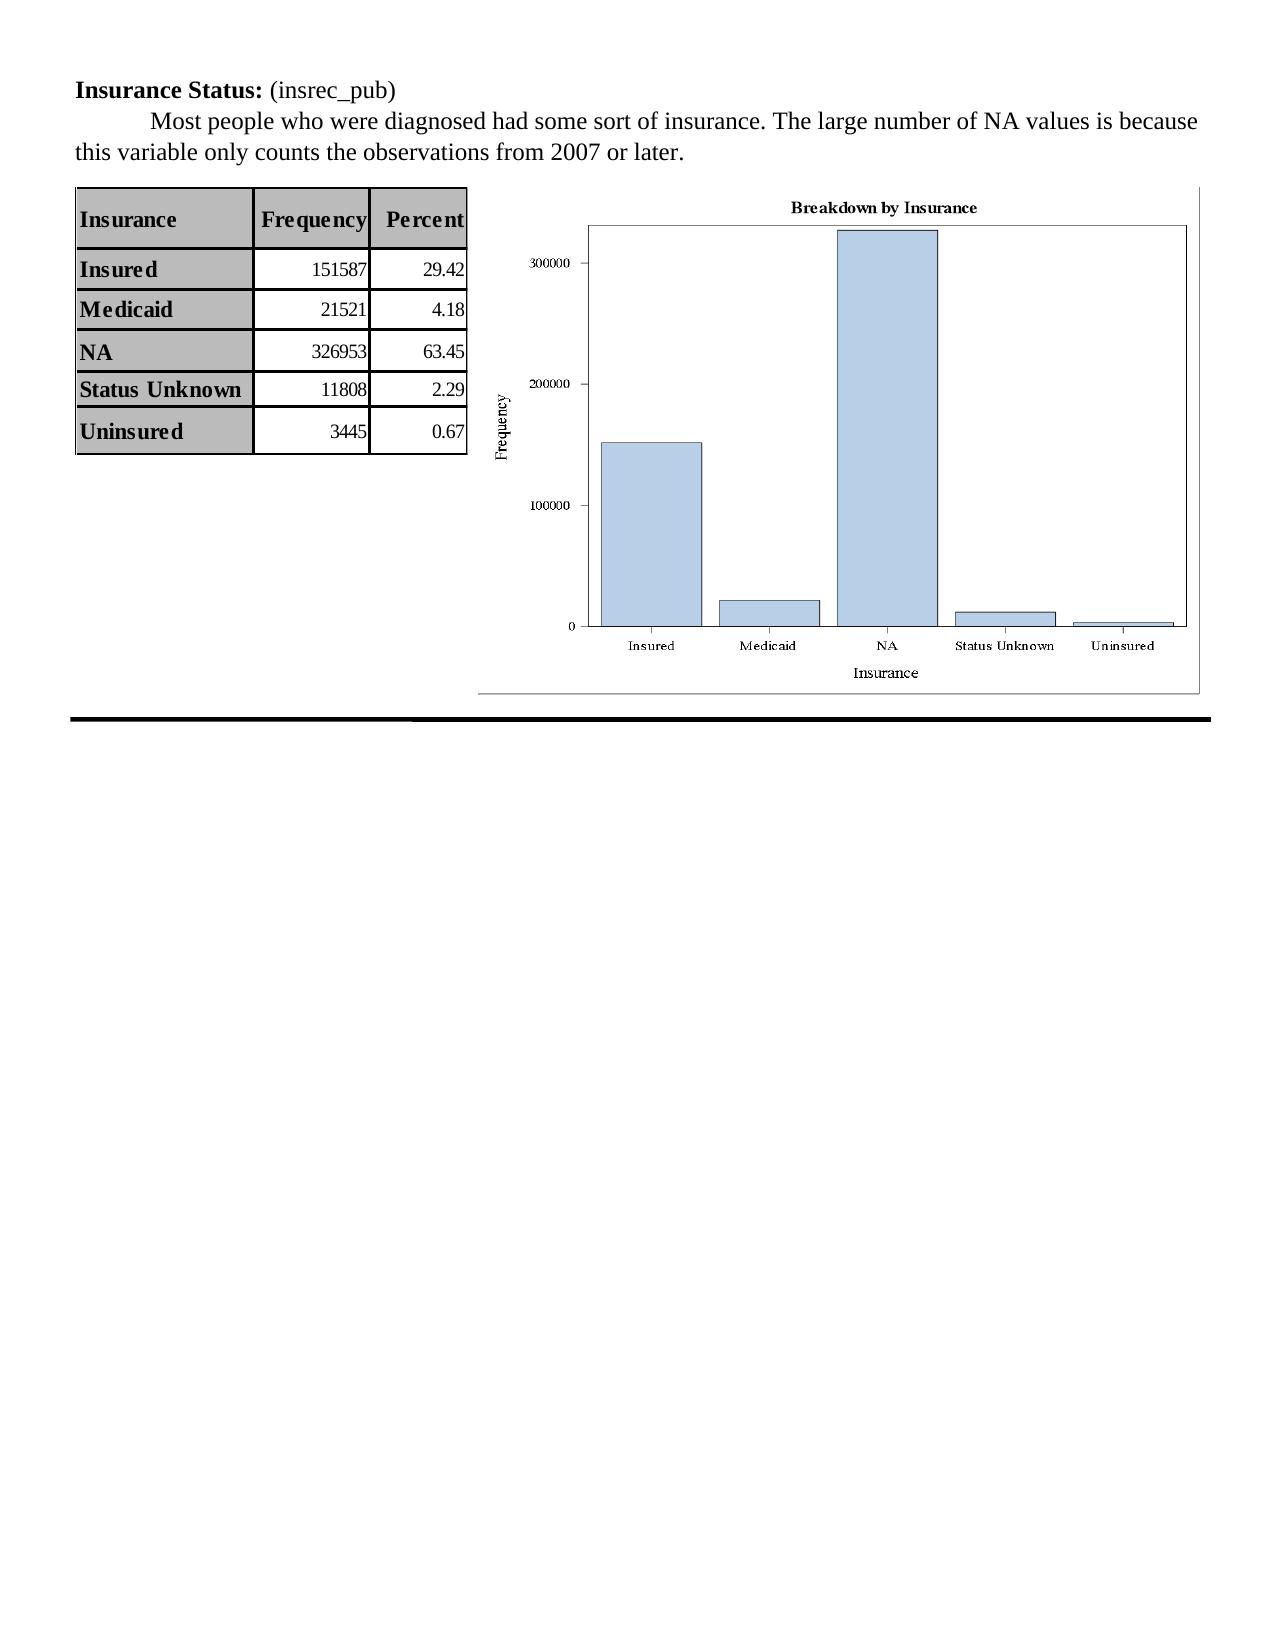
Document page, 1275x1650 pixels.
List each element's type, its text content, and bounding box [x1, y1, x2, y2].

picture [478, 187, 1200, 696]
text Insurance Status: (insrec_pub) [75, 75, 1200, 104]
text Most people who were diagnosed had some sort of insurance. The large number of NA values is because this variable only counts the observations from 2007 or later. [75, 106, 1200, 166]
